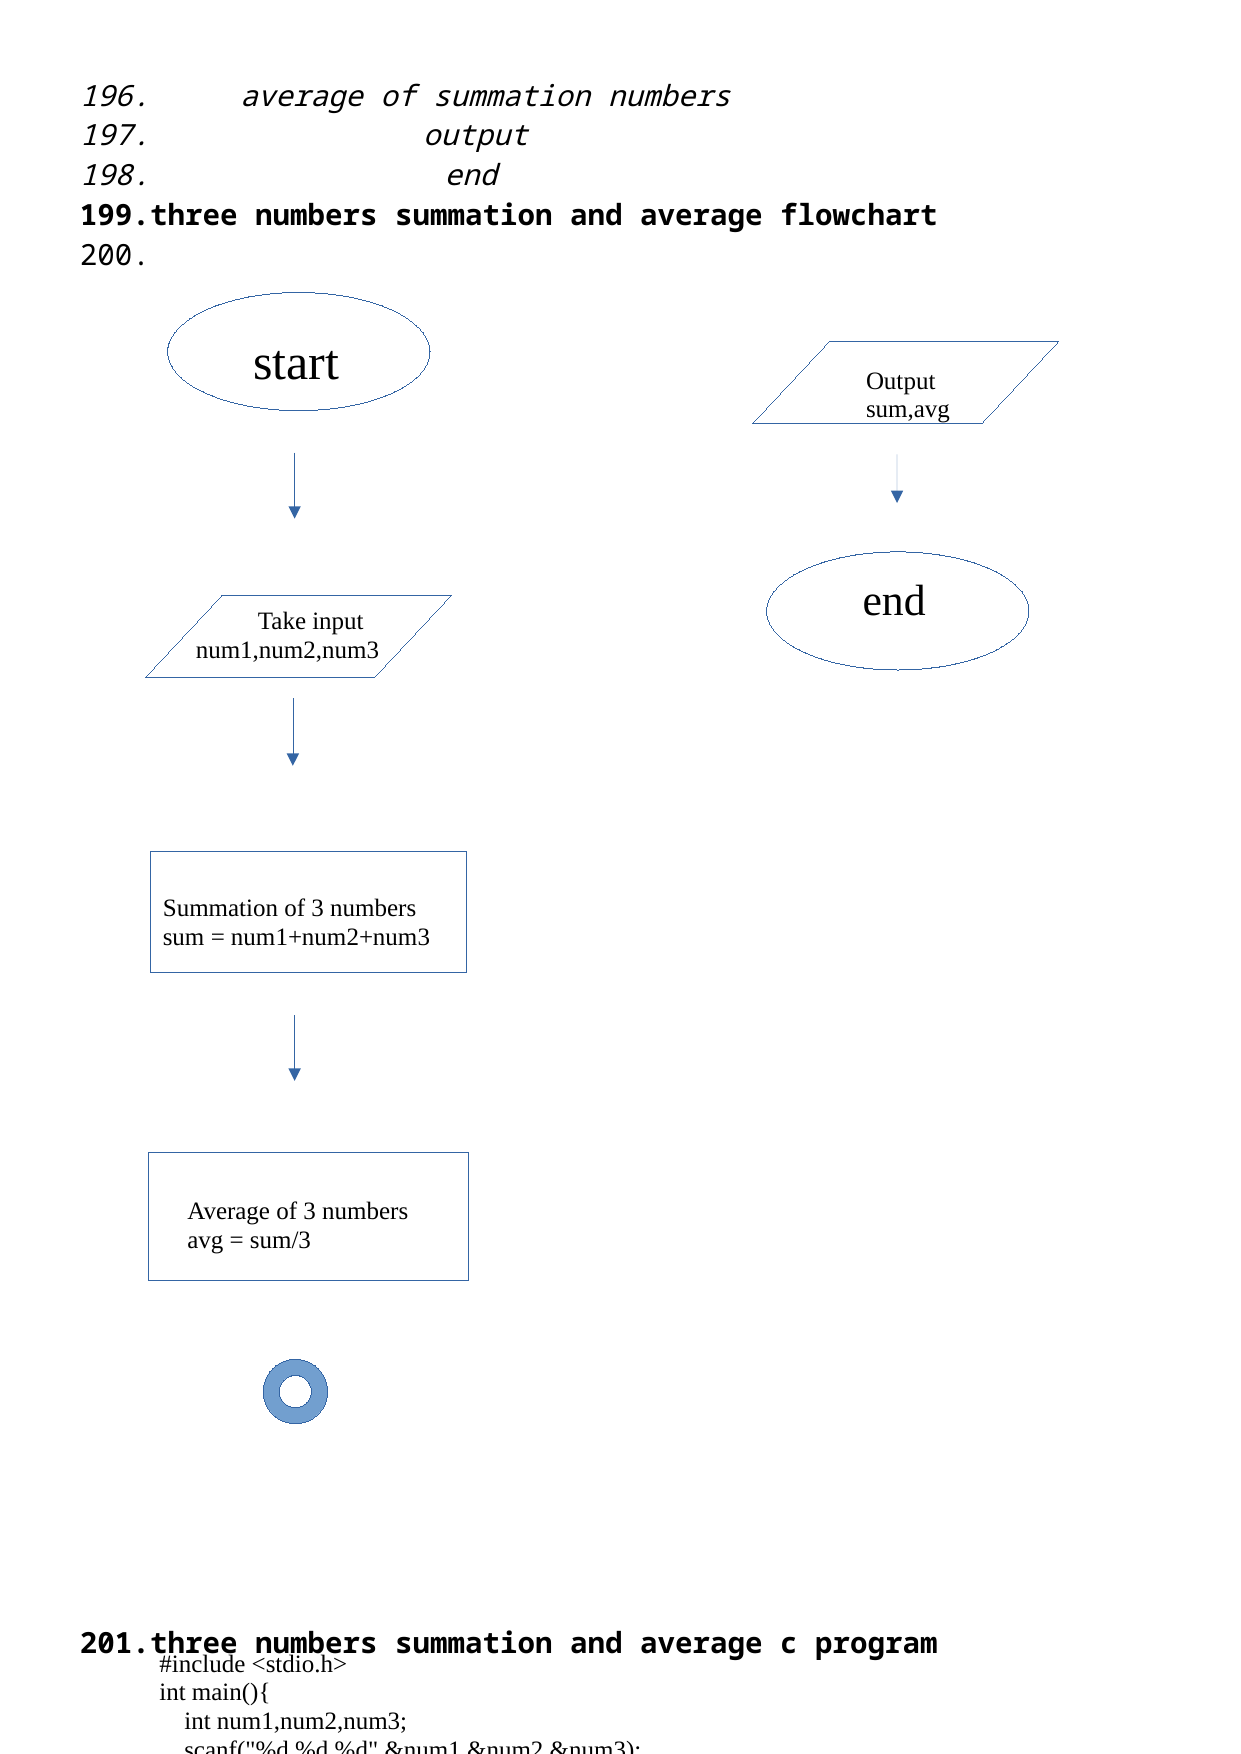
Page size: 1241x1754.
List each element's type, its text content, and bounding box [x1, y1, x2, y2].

list three numbers summation and average c program [79, 1623, 1165, 1662]
list average of summation numbers [79, 75, 1165, 115]
list output [79, 115, 1165, 154]
list three numbers summation and average flowchart [79, 194, 1165, 234]
list end [79, 154, 1165, 194]
